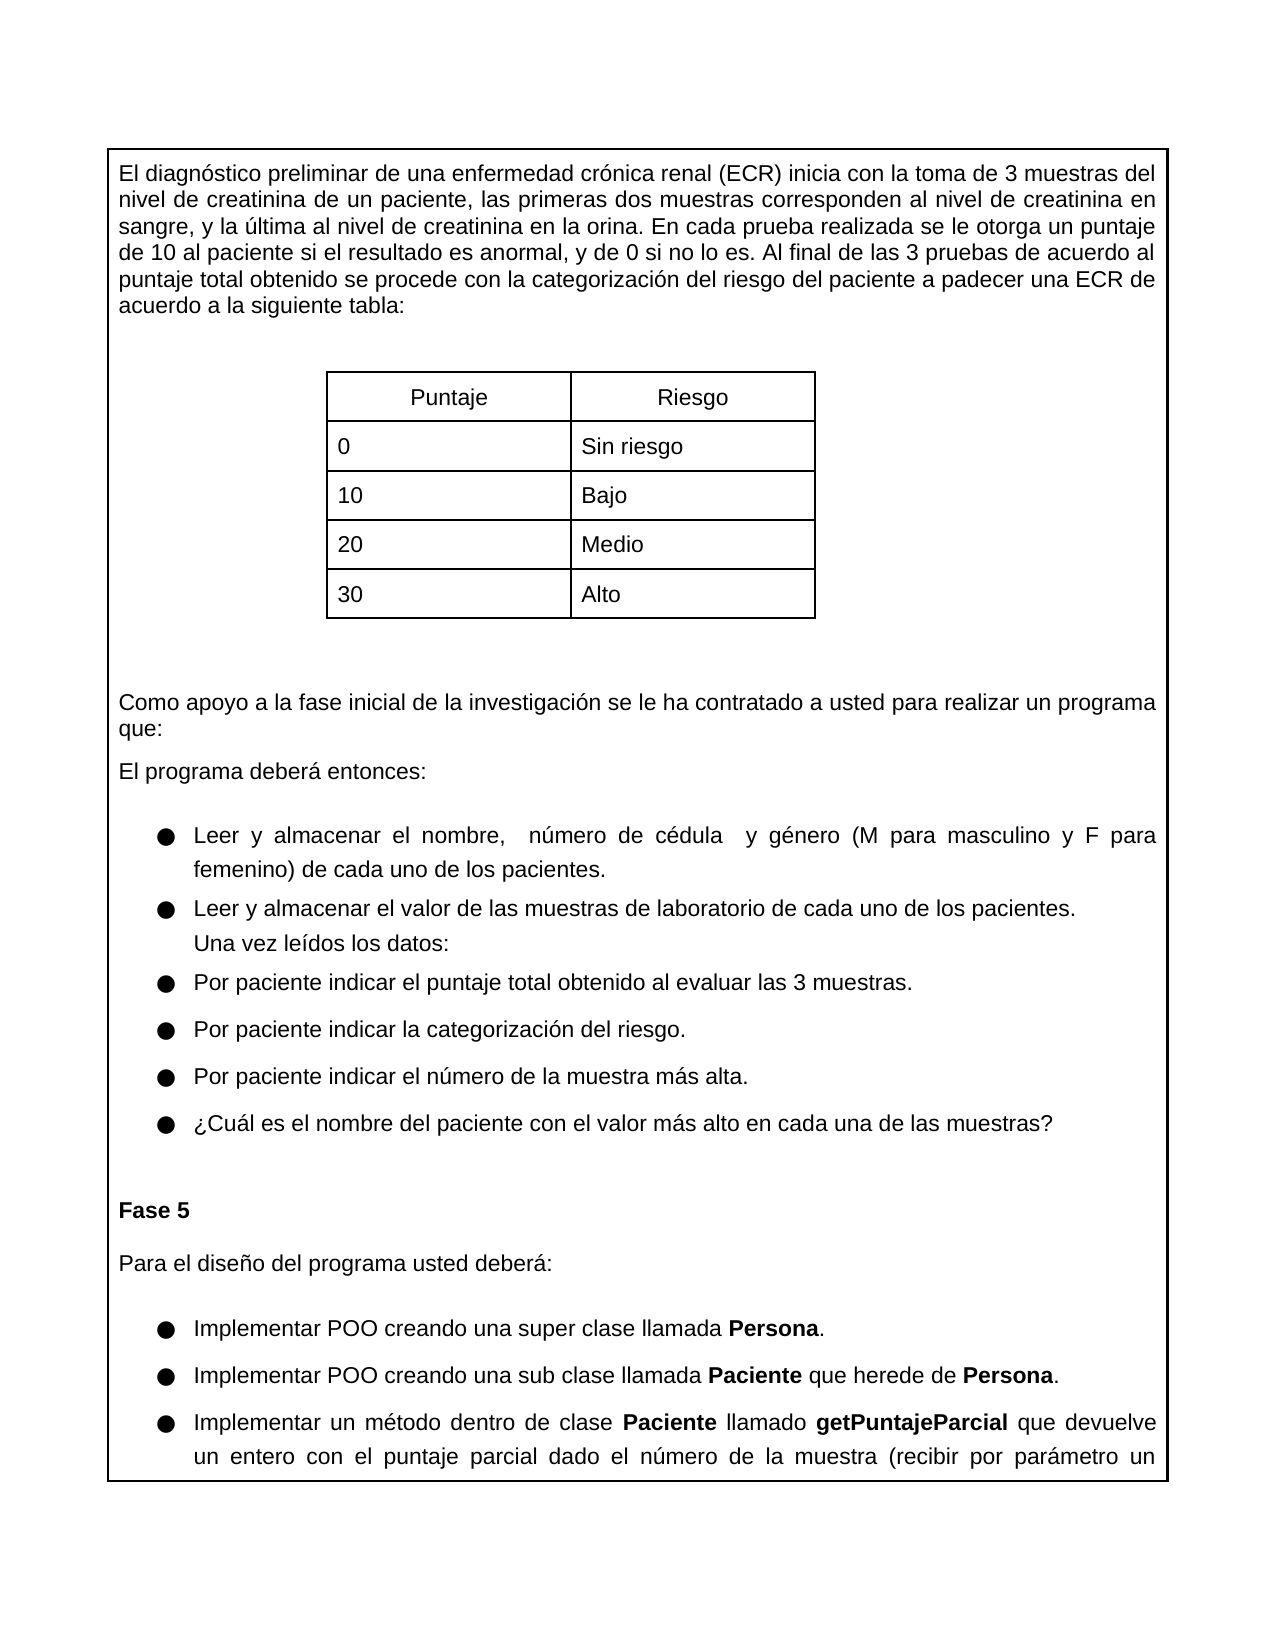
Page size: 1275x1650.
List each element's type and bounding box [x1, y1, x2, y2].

table_cell [109, 150, 1166, 1480]
